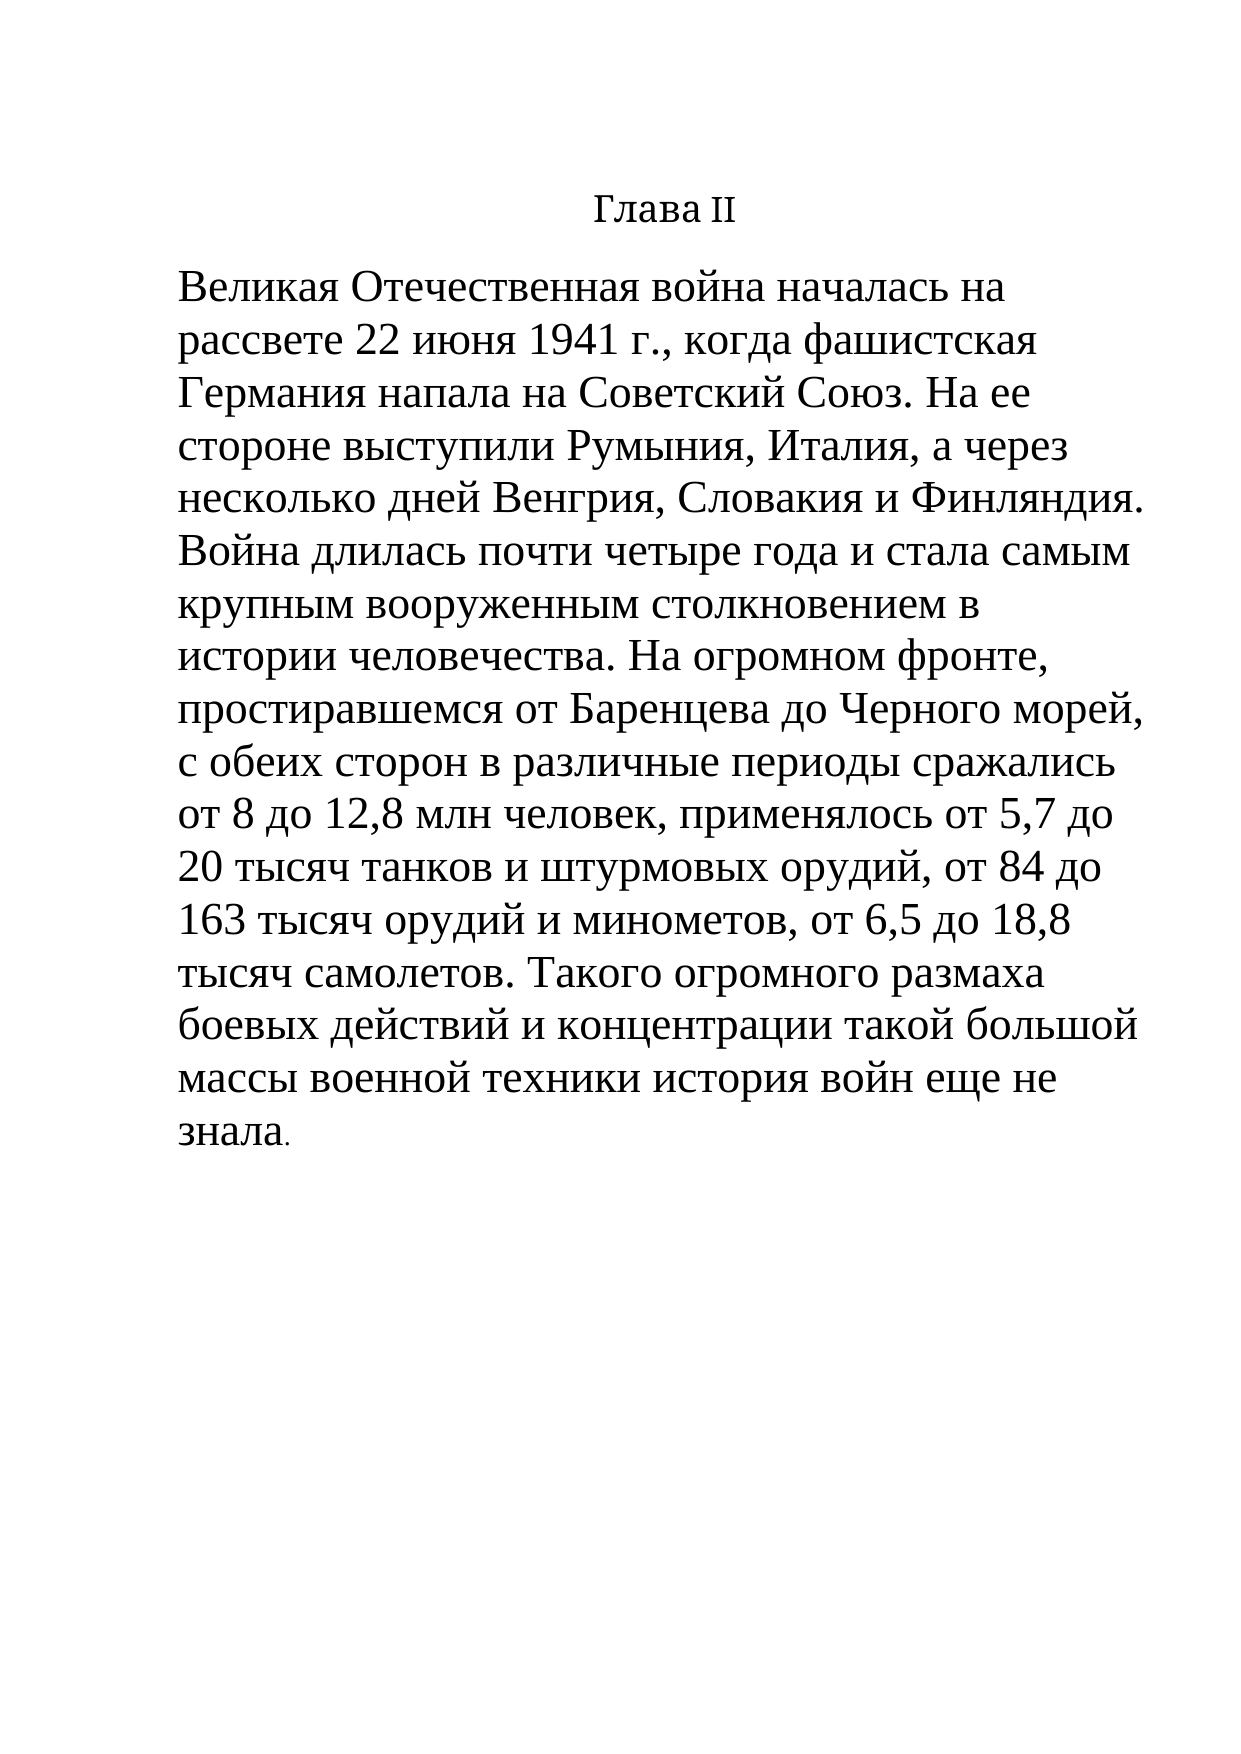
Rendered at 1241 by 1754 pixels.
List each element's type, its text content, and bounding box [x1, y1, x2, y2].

text Глава II [177, 188, 1152, 232]
text Великая Отечественная война началась на рассвете 22 июня 1941 г., когда фашистская Германия напала на Советский Союз. На ее стороне выступили Румыния, Италия, а через несколько дней Венгрия, Словакия и Финляндия. [177, 259, 1152, 522]
text Война длилась почти четыре года и стала самым крупным вооруженным столкновением в истории человечества. На огромном фронте, простиравшемся от Баренцева до Черного морей, с обеих сторон в различные периоды сражались от 8 до 12,8 млн человек, применялось от 5,7 до 20 тысяч танков и штурмовых орудий, от 84 до 163 тысяч орудий и минометов, от 6,5 до 18,8 тысяч самолетов. Такого огромного размаха боевых действий и концентрации такой большой массы военной техники история войн еще не знала. [177, 522, 1152, 1155]
